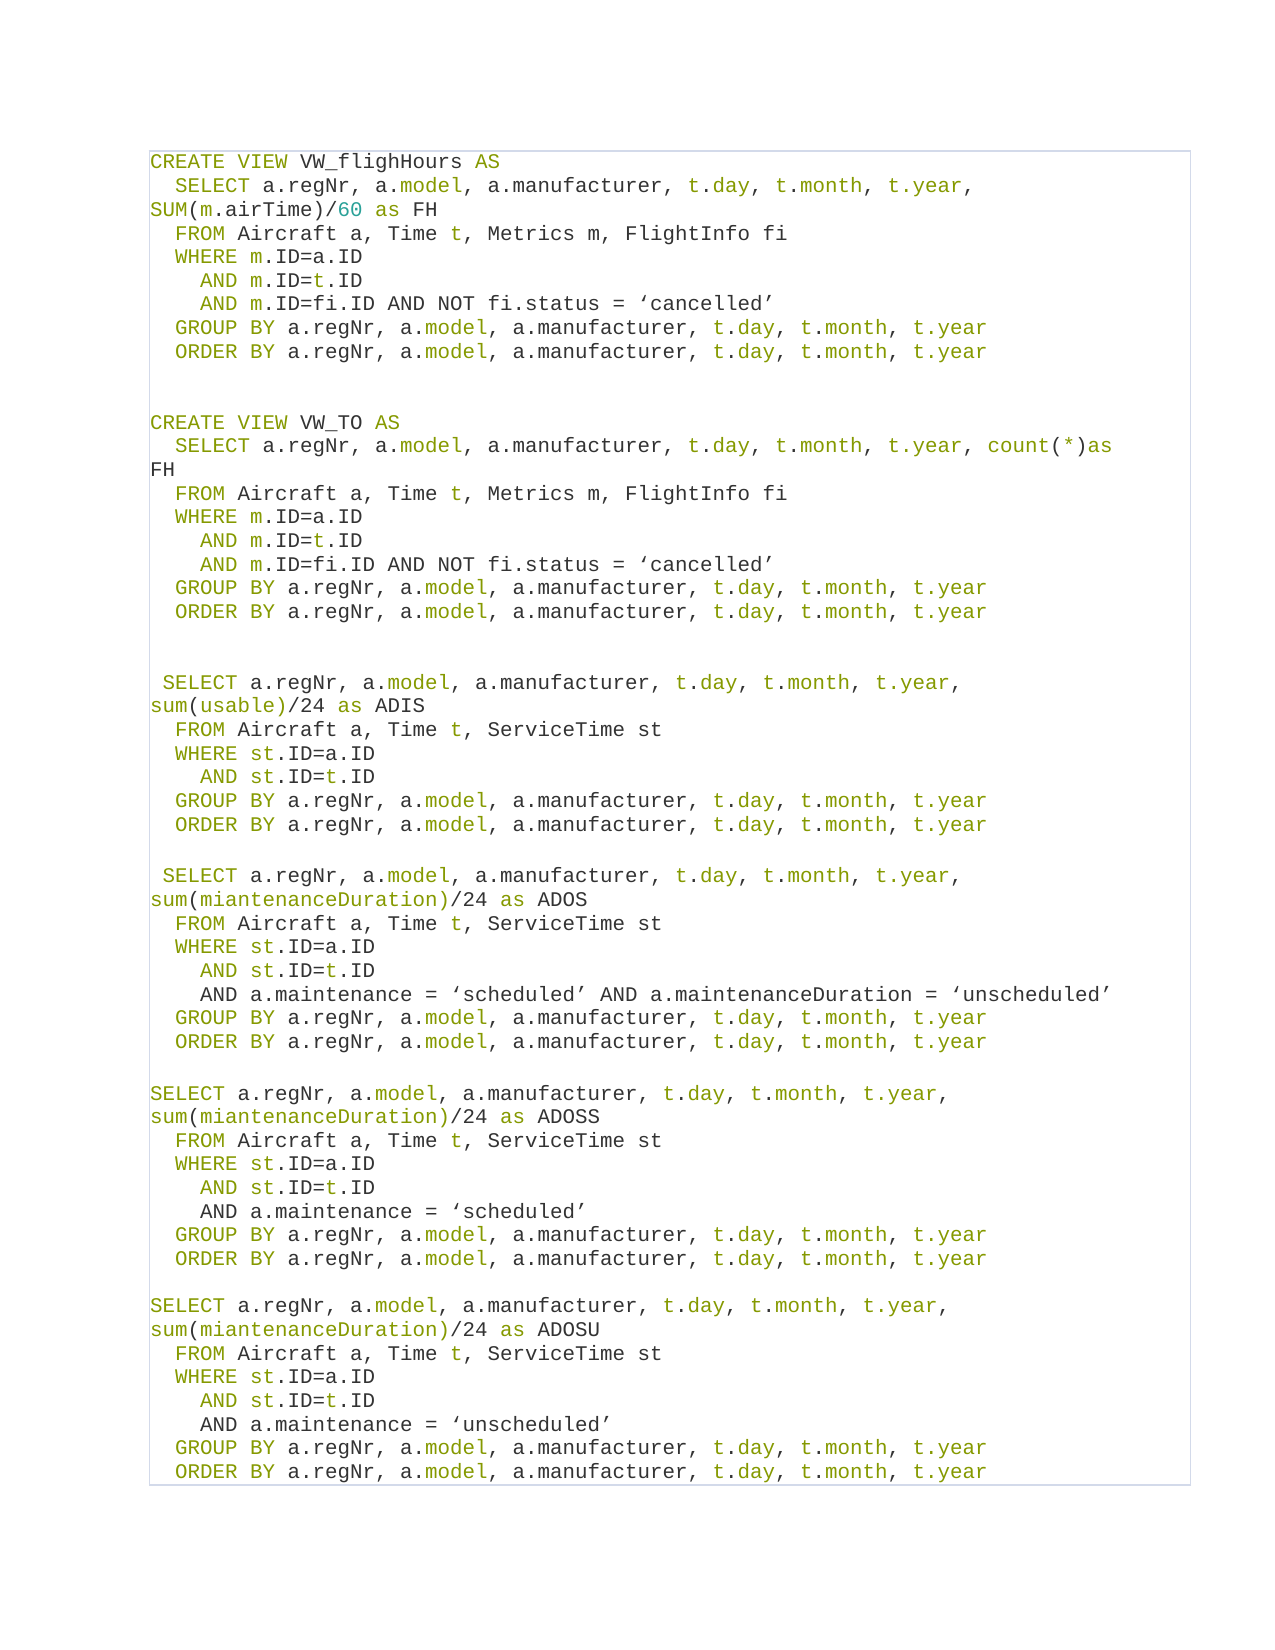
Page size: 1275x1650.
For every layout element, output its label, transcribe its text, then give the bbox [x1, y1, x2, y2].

text GROUP BY a.regNr, a.model, a.manufacturer, t.day, t.month, t.year [150, 1007, 1125, 1031]
text WHERE st.ID=a.ID [150, 936, 1125, 960]
text ORDER BY a.regNr, a.model, a.manufacturer, t.day, t.month, t.year [150, 1031, 1125, 1054]
text SELECT a.regNr, a.model, a.manufacturer, t.day, t.month, t.year, sum(miantenanceDuration)/24 as ADOSS [150, 1082, 1125, 1130]
text GROUP BY a.regNr, a.model, a.manufacturer, t.day, t.month, t.year [150, 1437, 1125, 1459]
text AND st.ID=t.ID [150, 766, 1125, 790]
text FROM Aircraft a, Time t, Metrics m, FlightInfo fi [150, 222, 1125, 246]
text SELECT a.regNr, a.model, a.manufacturer, t.day, t.month, t.year, sum(usable)/24 as ADIS [150, 672, 1125, 719]
text SELECT a.regNr, a.model, a.manufacturer, t.day, t.month, t.year, count(*)as FH [150, 435, 1125, 483]
text SELECT a.regNr, a.model, a.manufacturer, t.day, t.month, t.year, sum(miantenanceDuration)/24 as ADOSU [150, 1295, 1125, 1343]
text SELECT a.regNr, a.model, a.manufacturer, t.day, t.month, t.year, sum(miantenanceDuration)/24 as ADOS [150, 865, 1125, 913]
text AND st.ID=t.ID [150, 1177, 1125, 1201]
text ORDER BY a.regNr, a.model, a.manufacturer, t.day, t.month, t.year [150, 814, 1125, 837]
text WHERE st.ID=a.ID [150, 743, 1125, 766]
text AND m.ID=t.ID [150, 270, 1125, 293]
text FROM Aircraft a, Time t, Metrics m, FlightInfo fi [150, 483, 1125, 506]
text WHERE m.ID=a.ID [150, 506, 1125, 530]
text GROUP BY a.regNr, a.model, a.manufacturer, t.day, t.month, t.year [150, 790, 1125, 814]
text CREATE VIEW VW_TO AS [150, 412, 1125, 435]
text ORDER BY a.regNr, a.model, a.manufacturer, t.day, t.month, t.year [150, 1248, 1125, 1272]
text AND st.ID=t.ID [150, 1390, 1125, 1413]
text GROUP BY a.regNr, a.model, a.manufacturer, t.day, t.month, t.year [150, 1224, 1125, 1248]
text GROUP BY a.regNr, a.model, a.manufacturer, t.day, t.month, t.year [150, 317, 1125, 341]
text ORDER BY a.regNr, a.model, a.manufacturer, t.day, t.month, t.year [150, 1459, 1190, 1484]
text FROM Aircraft a, Time t, ServiceTime st [150, 719, 1125, 743]
text AND m.ID=t.ID [150, 530, 1125, 553]
text ORDER BY a.regNr, a.model, a.manufacturer, t.day, t.month, t.year [150, 341, 1125, 364]
text WHERE st.ID=a.ID [150, 1153, 1125, 1177]
text AND m.ID=fi.ID AND NOT fi.status = ‘cancelled’ [150, 293, 1125, 317]
text GROUP BY a.regNr, a.model, a.manufacturer, t.day, t.month, t.year [150, 577, 1125, 601]
text ORDER BY a.regNr, a.model, a.manufacturer, t.day, t.month, t.year [150, 601, 1125, 624]
text SELECT a.regNr, a.model, a.manufacturer, t.day, t.month, t.year, SUM(m.airTime)/60 as FH [150, 175, 1125, 222]
text WHERE m.ID=a.ID [150, 246, 1125, 270]
text AND a.maintenance = ‘scheduled’ AND a.maintenanceDuration = ‘unscheduled’ [150, 983, 1125, 1007]
text AND m.ID=fi.ID AND NOT fi.status = ‘cancelled’ [150, 553, 1125, 577]
text FROM Aircraft a, Time t, ServiceTime st [150, 1130, 1125, 1153]
text AND a.maintenance = ‘unscheduled’ [150, 1413, 1125, 1437]
text AND st.ID=t.ID [150, 960, 1125, 983]
text AND a.maintenance = ‘scheduled’ [150, 1201, 1125, 1224]
text WHERE st.ID=a.ID [150, 1366, 1125, 1390]
text FROM Aircraft a, Time t, ServiceTime st [150, 1343, 1125, 1366]
text CREATE VIEW VW_flighHours AS [150, 152, 1190, 175]
text FROM Aircraft a, Time t, ServiceTime st [150, 913, 1125, 936]
